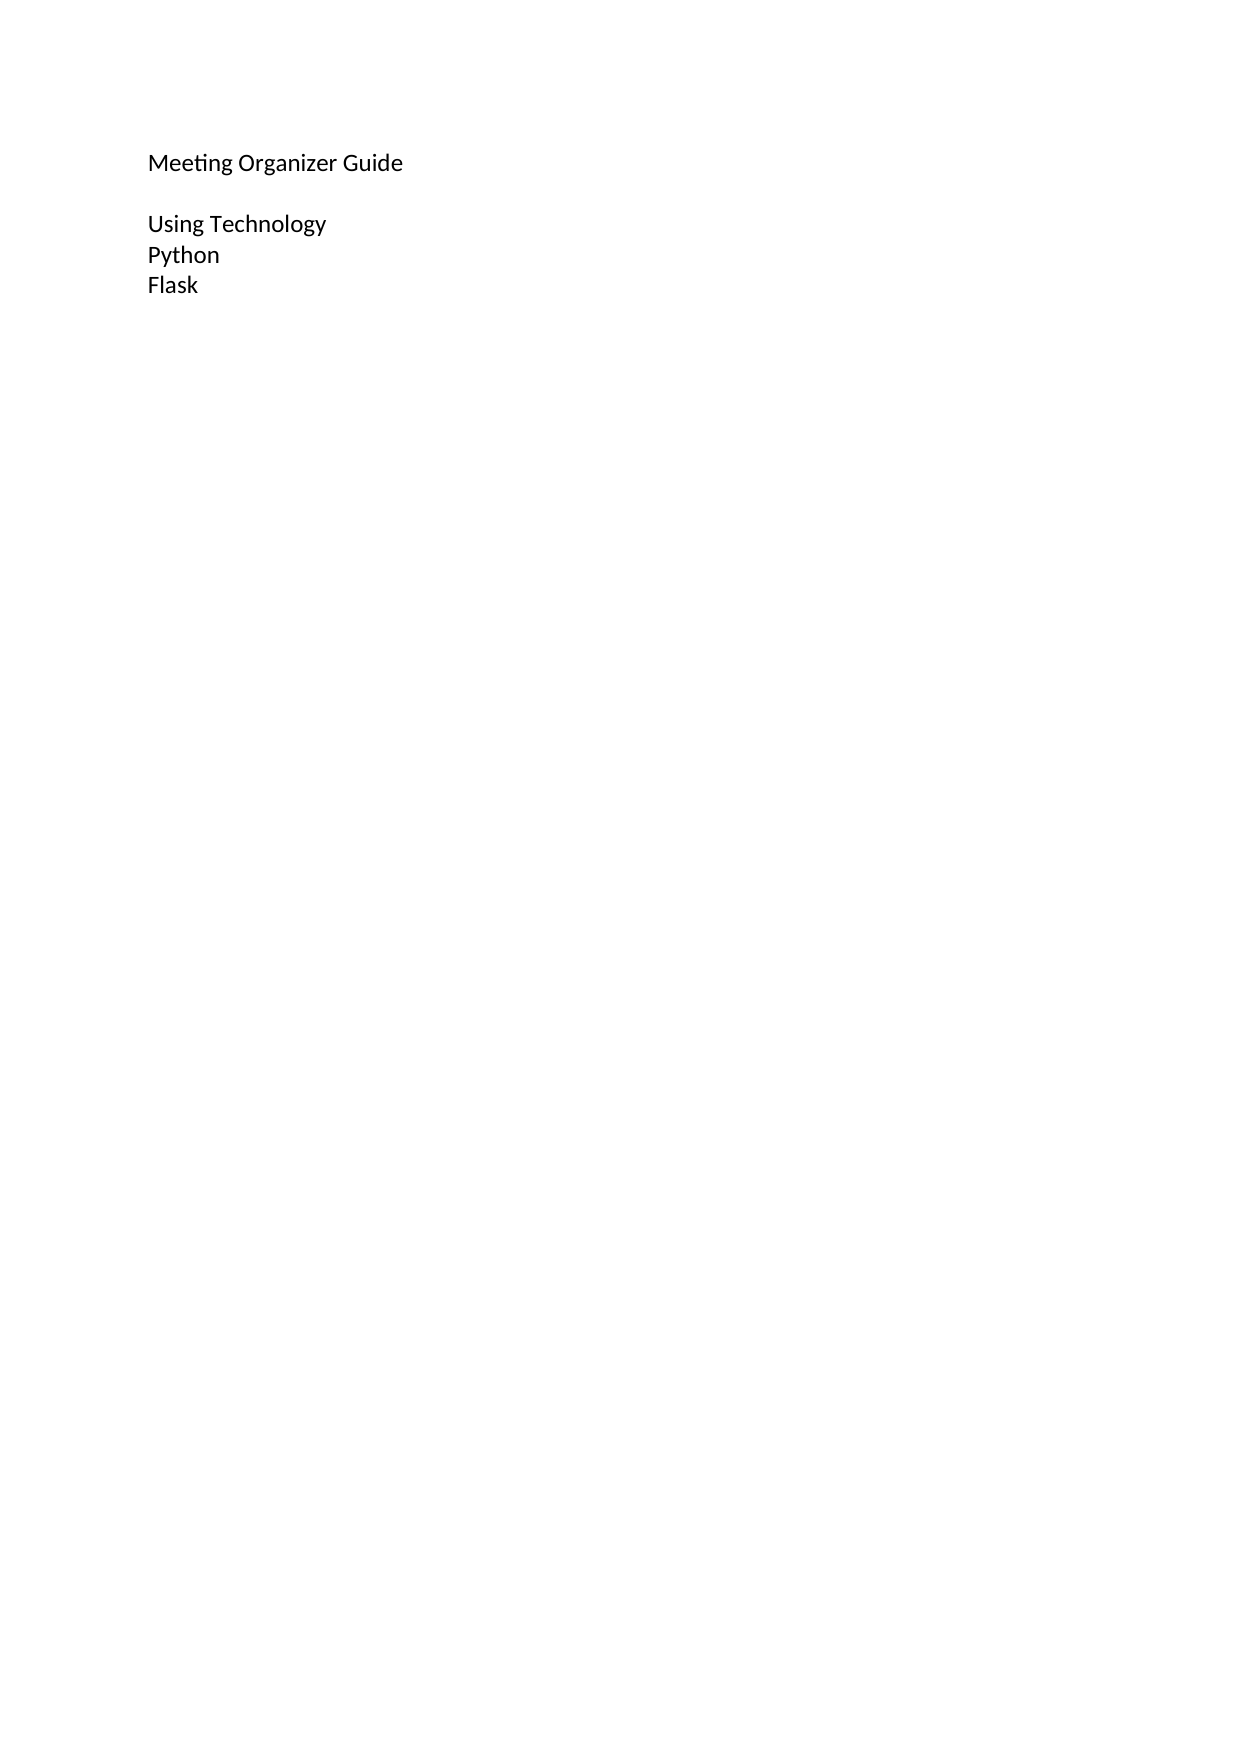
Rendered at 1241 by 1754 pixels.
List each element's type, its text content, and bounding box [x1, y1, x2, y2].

text Using Technology [148, 209, 1093, 239]
text Meeting Organizer Guide [148, 148, 1093, 178]
text Python [148, 239, 1093, 270]
text Flask [148, 270, 1093, 300]
